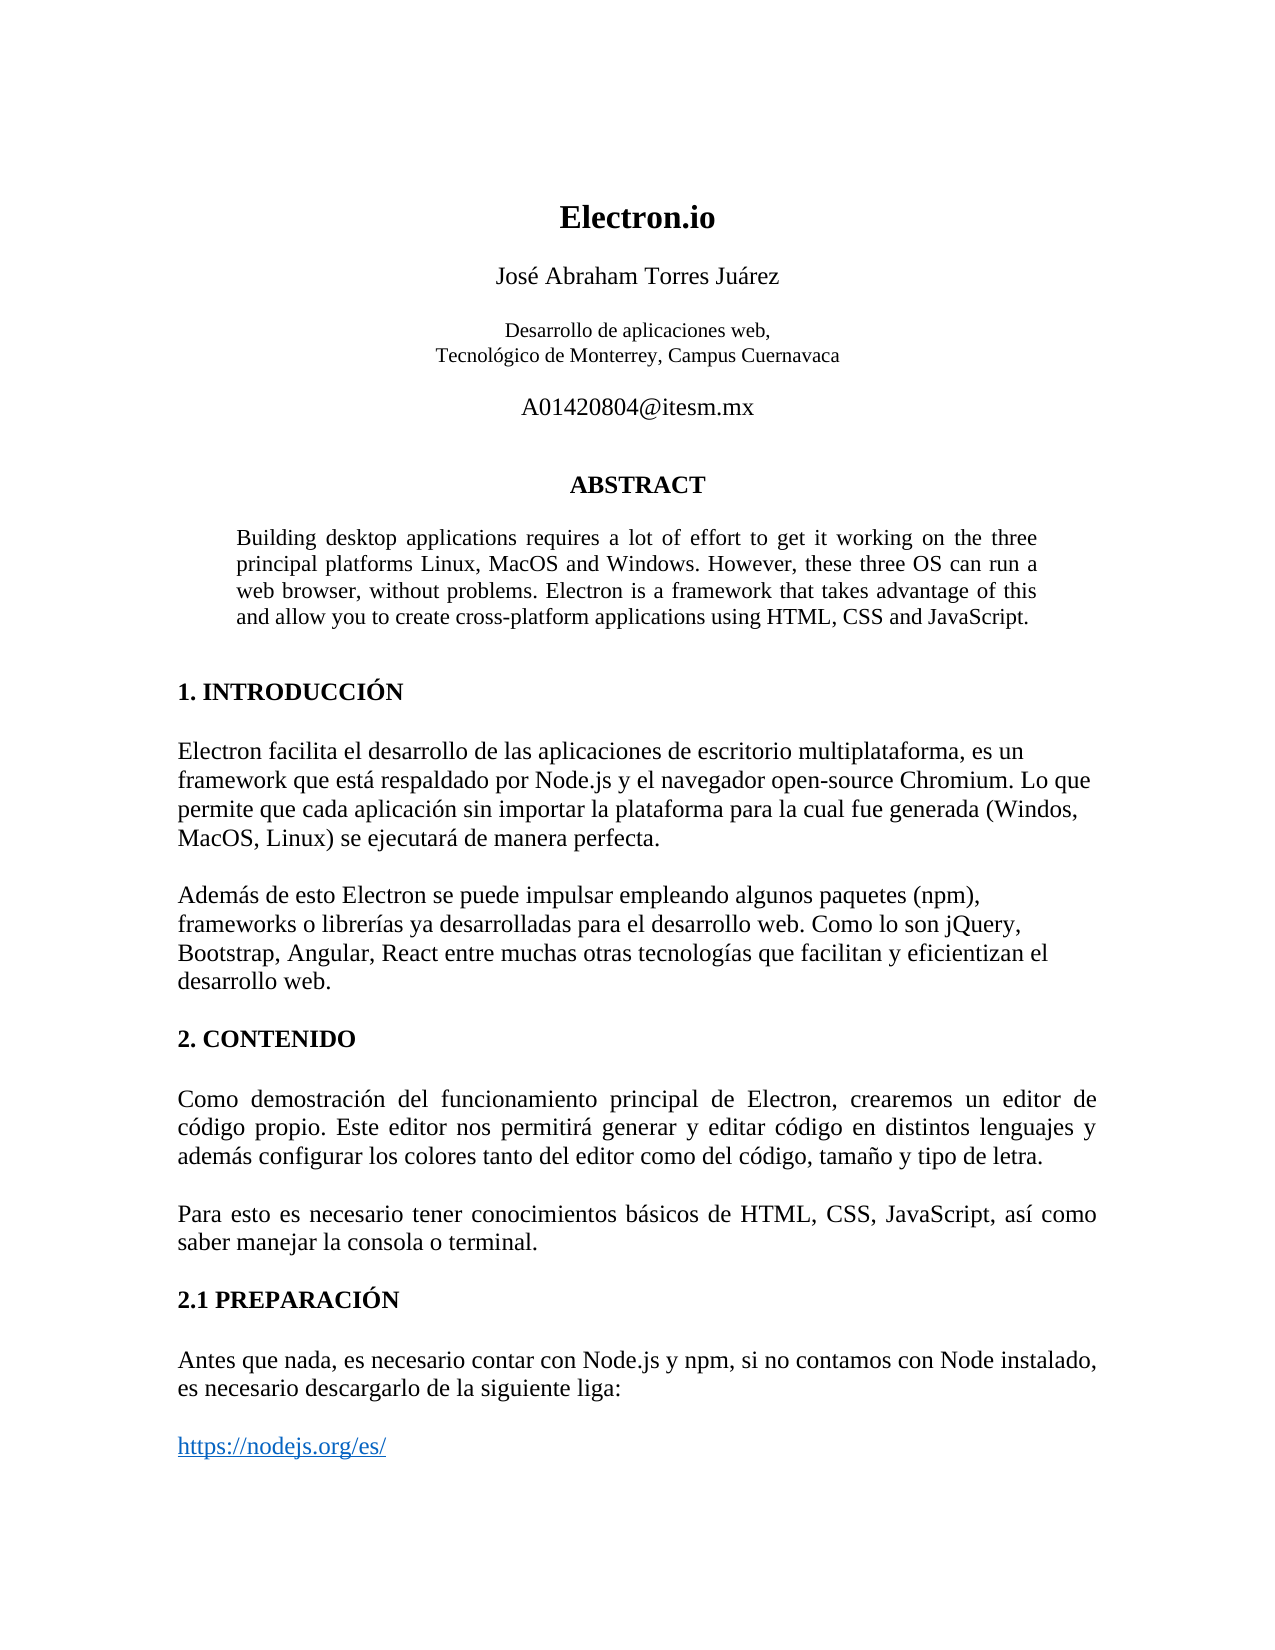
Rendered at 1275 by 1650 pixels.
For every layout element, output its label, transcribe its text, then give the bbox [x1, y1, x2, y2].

text Tecnológico de Monterrey, Campus Cuernavaca [177, 342, 1098, 367]
text Desarrollo de aplicaciones web, [177, 318, 1098, 342]
text Para esto es necesario tener conocimientos básicos de HTML, CSS, JavaScript, así como saber manejar la consola o terminal. [177, 1199, 1098, 1256]
text Antes que nada, es necesario contar con Node.js y npm, si no contamos con Node instalado, es necesario descargarlo de la siguiente liga: [177, 1345, 1098, 1402]
text https://nodejs.org/es/ [177, 1431, 1098, 1460]
text Building desktop applications requires a lot of effort to get it working on the three principal platforms Linux, MacOS and Windows. However, these three OS can run a web browser, without problems. Electron is a framework that takes advantage of this and allow you to create cross-platform applications using HTML, CSS and JavaScript. [236, 524, 1039, 629]
title ABSTRACT [177, 470, 1098, 499]
text José Abraham Torres Juárez [177, 261, 1098, 290]
text A01420804@itesm.mx [177, 392, 1098, 420]
text Como demostración del funcionamiento principal de Electron, crearemos un editor de código propio. Este editor nos permitirá generar y editar código en distintos lenguajes y además configurar los colores tanto del editor como del código, tamaño y tipo de letra. [177, 1084, 1098, 1170]
subtitle 1. INTRODUCCIÓN [177, 677, 1098, 705]
text Electron.io [177, 198, 1098, 236]
text 2.1 PREPARACIÓN [177, 1285, 1098, 1314]
text Además de esto Electron se puede impulsar empleando algunos paquetes (npm), frameworks o librerías ya desarrolladas para el desarrollo web. Como lo son jQuery, Bootstrap, Angular, React entre muchas otras tecnologías que facilitan y eficientizan el desarrollo web. [177, 880, 1098, 995]
text Electron facilita el desarrollo de las aplicaciones de escritorio multiplataforma, es un framework que está respaldado por Node.js y el navegador open-source Chromium. Lo que permite que cada aplicación sin importar la plataforma para la cual fue generada (Windos, MacOS, Linux) se ejecutará de manera perfecta. [177, 736, 1098, 851]
text 2. CONTENIDO [177, 1024, 1098, 1053]
